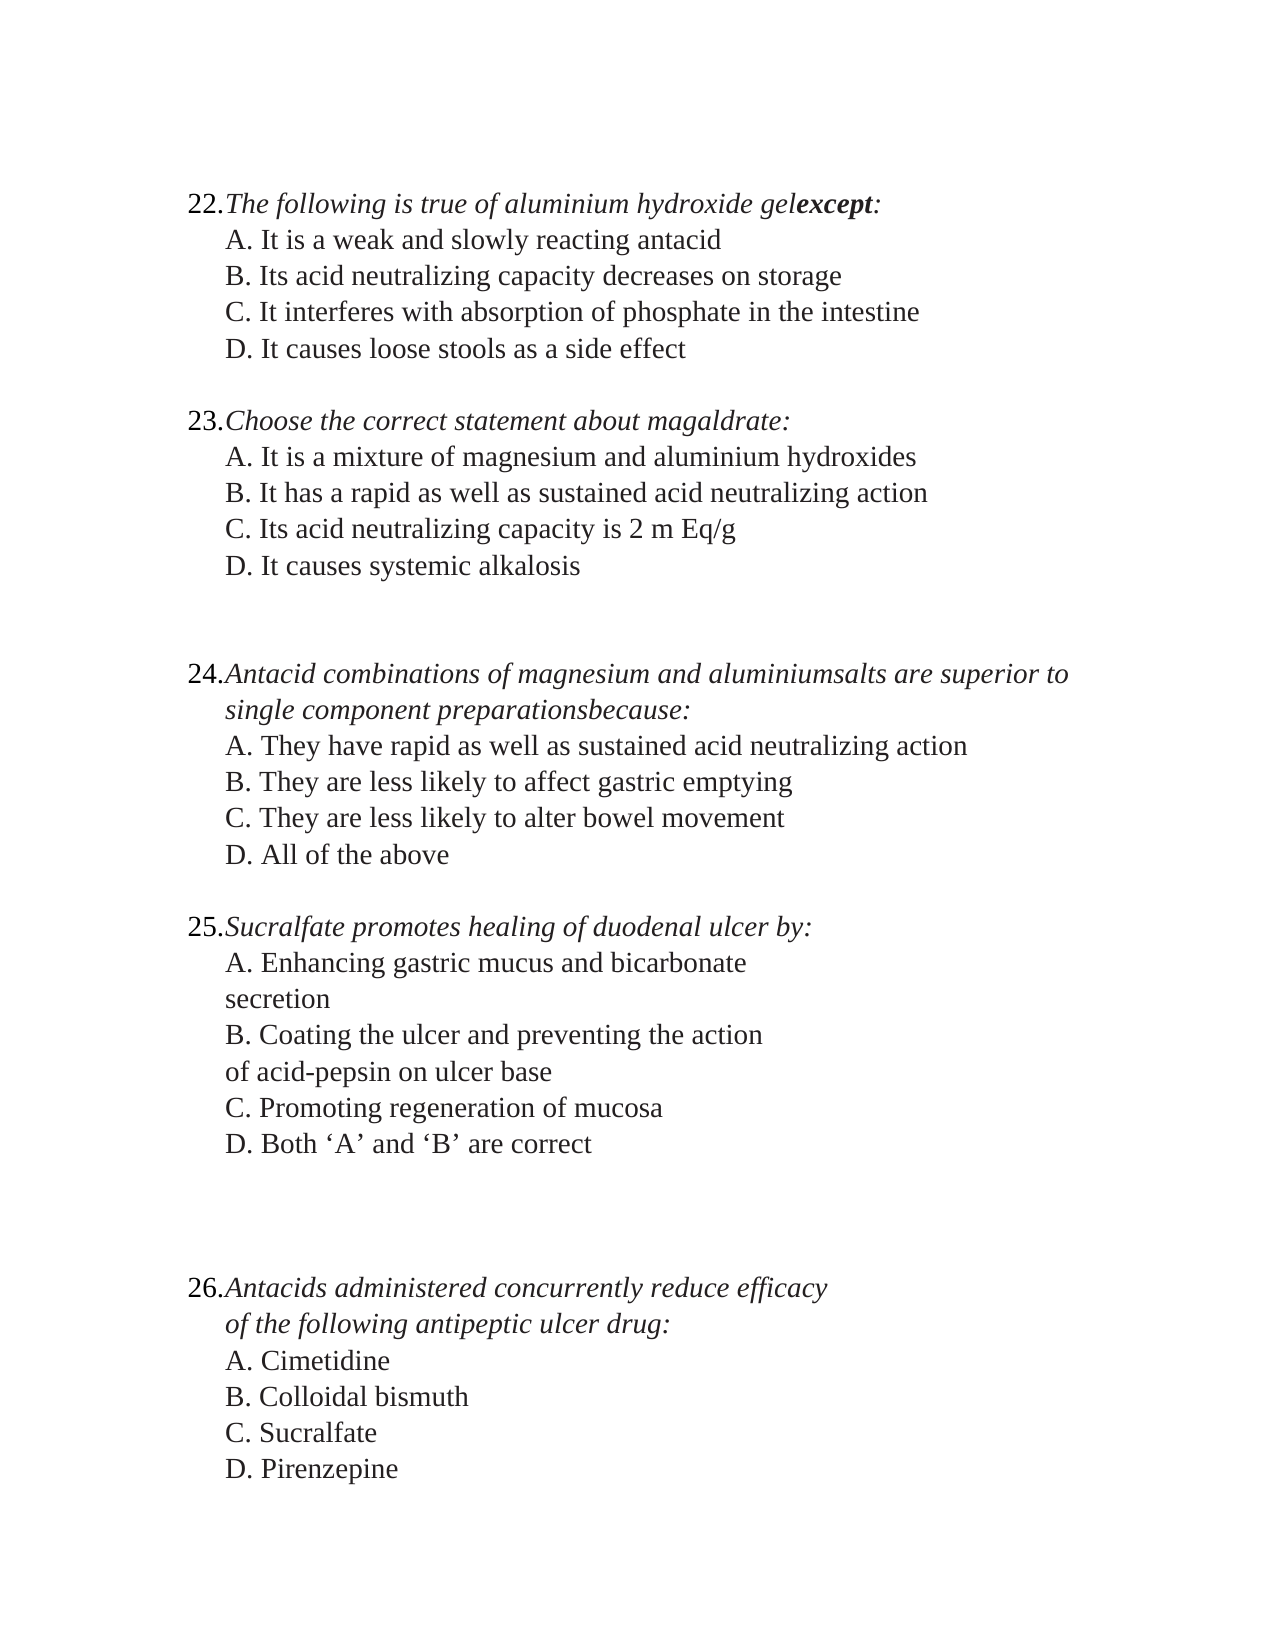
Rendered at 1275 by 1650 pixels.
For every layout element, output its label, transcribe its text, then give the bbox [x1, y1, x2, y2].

list Antacids administered concurrently reduce efficacy of the following antipeptic ulcer drug: A. Cimetidine B. Colloidal bismuth C. Sucralfate D. Pirenzepine [187, 1271, 1125, 1485]
list Choose the correct statement about magaldrate: A. It is a mixture of magnesium and aluminium hydroxides B. It has a rapid as well as sustained acid neutralizing action C. Its acid neutralizing capacity is 2 m Eq/g D. It causes systemic alkalosis [187, 403, 1125, 581]
list Antacid combinations of magnesium and aluminiumsalts are superior to single component preparationsbecause: A. They have rapid as well as sustained acid neutralizing action B. They are less likely to affect gastric emptying C. They are less likely to alter bowel movement D. All of the above [187, 656, 1125, 870]
list Sucralfate promotes healing of duodenal ulcer by: A. Enhancing gastric mucus and bicarbonate secretion B. Coating the ulcer and preventing the action of acid-pepsin on ulcer base C. Promoting regeneration of mucosa D. Both ‘A’ and ‘B’ are correct [187, 909, 1125, 1159]
list The following is true of aluminium hydroxide gelexcept: A. It is a weak and slowly reacting antacid B. Its acid neutralizing capacity decreases on storage C. It interferes with absorption of phosphate in the intestine D. It causes loose stools as a side effect [187, 186, 1125, 364]
